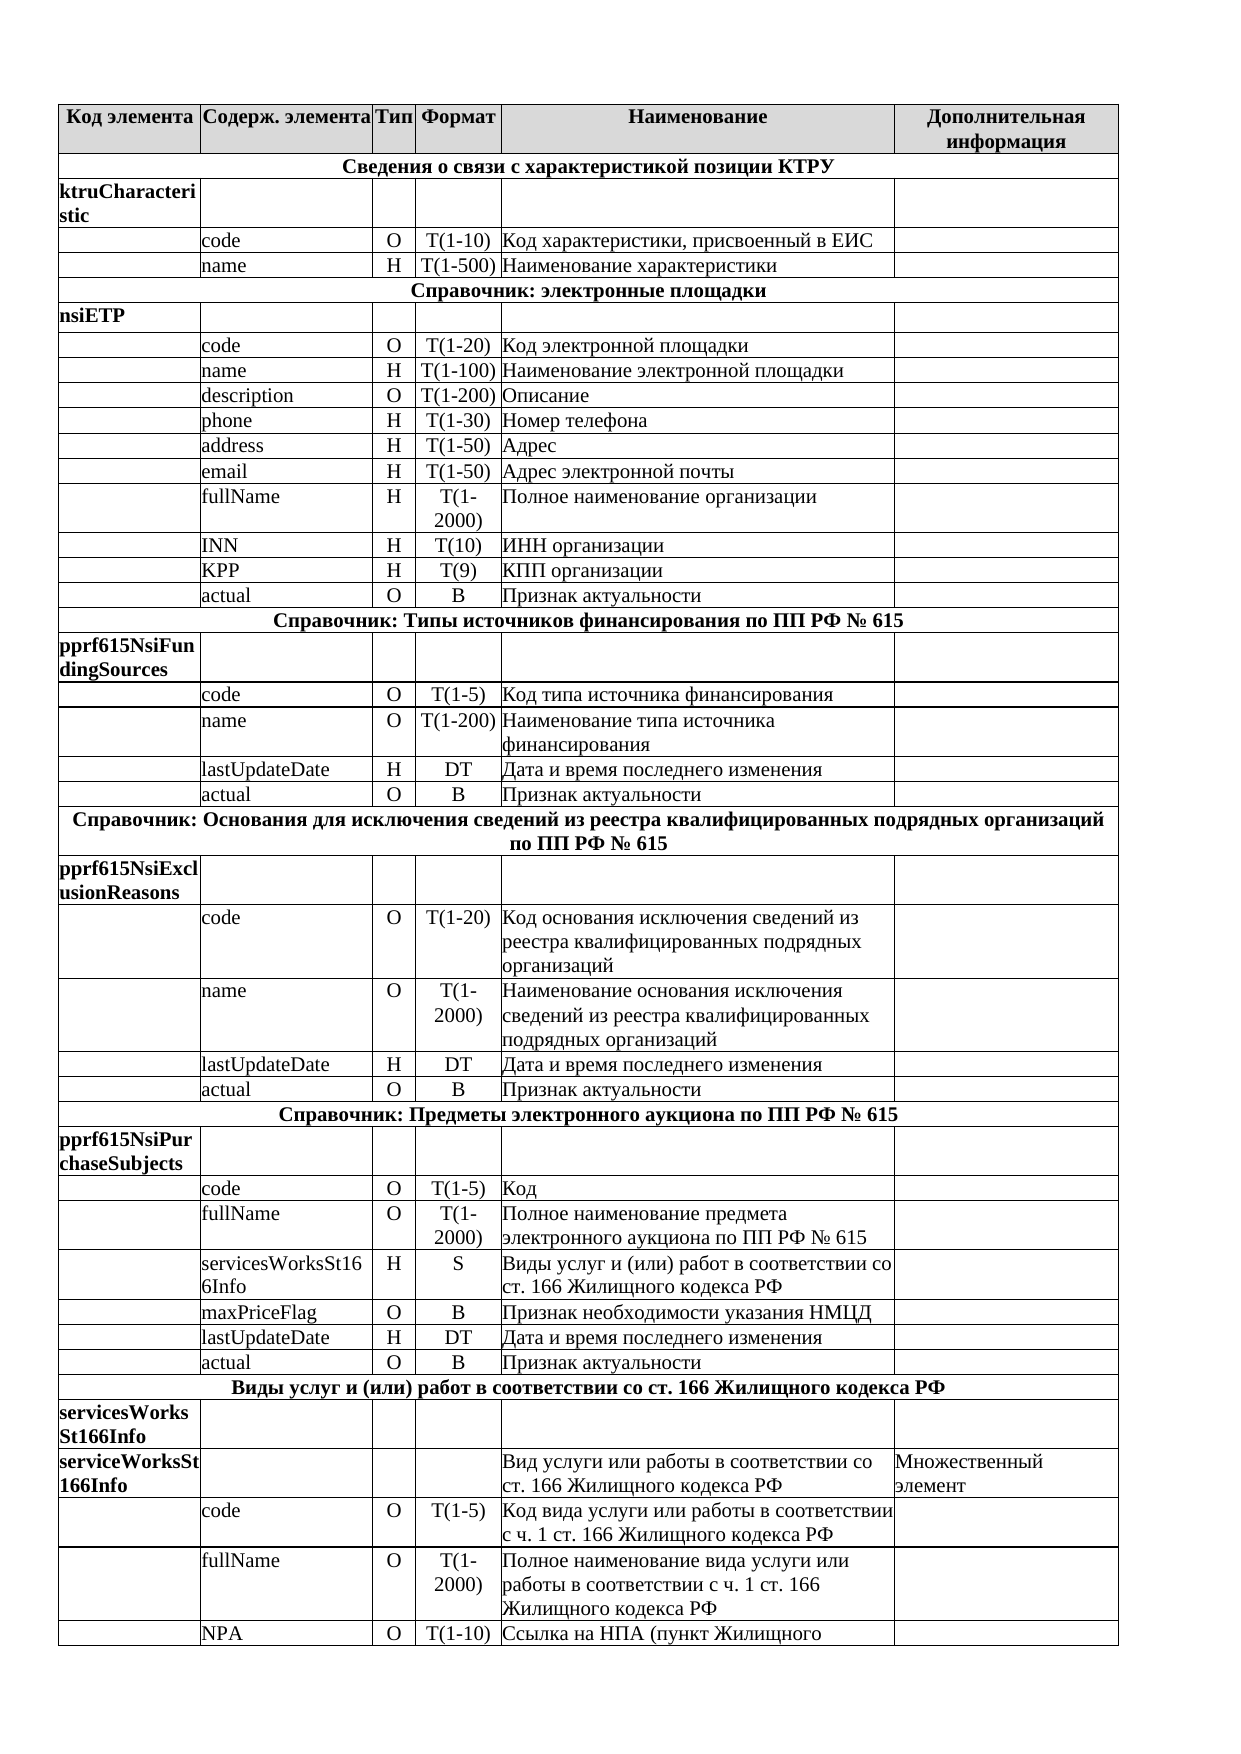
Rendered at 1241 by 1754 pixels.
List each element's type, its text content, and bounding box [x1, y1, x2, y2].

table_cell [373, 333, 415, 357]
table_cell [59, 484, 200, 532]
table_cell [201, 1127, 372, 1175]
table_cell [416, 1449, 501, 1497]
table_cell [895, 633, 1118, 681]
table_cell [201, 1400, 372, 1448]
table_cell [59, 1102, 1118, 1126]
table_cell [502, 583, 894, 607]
table_header Дополнительная информация [895, 105, 1118, 153]
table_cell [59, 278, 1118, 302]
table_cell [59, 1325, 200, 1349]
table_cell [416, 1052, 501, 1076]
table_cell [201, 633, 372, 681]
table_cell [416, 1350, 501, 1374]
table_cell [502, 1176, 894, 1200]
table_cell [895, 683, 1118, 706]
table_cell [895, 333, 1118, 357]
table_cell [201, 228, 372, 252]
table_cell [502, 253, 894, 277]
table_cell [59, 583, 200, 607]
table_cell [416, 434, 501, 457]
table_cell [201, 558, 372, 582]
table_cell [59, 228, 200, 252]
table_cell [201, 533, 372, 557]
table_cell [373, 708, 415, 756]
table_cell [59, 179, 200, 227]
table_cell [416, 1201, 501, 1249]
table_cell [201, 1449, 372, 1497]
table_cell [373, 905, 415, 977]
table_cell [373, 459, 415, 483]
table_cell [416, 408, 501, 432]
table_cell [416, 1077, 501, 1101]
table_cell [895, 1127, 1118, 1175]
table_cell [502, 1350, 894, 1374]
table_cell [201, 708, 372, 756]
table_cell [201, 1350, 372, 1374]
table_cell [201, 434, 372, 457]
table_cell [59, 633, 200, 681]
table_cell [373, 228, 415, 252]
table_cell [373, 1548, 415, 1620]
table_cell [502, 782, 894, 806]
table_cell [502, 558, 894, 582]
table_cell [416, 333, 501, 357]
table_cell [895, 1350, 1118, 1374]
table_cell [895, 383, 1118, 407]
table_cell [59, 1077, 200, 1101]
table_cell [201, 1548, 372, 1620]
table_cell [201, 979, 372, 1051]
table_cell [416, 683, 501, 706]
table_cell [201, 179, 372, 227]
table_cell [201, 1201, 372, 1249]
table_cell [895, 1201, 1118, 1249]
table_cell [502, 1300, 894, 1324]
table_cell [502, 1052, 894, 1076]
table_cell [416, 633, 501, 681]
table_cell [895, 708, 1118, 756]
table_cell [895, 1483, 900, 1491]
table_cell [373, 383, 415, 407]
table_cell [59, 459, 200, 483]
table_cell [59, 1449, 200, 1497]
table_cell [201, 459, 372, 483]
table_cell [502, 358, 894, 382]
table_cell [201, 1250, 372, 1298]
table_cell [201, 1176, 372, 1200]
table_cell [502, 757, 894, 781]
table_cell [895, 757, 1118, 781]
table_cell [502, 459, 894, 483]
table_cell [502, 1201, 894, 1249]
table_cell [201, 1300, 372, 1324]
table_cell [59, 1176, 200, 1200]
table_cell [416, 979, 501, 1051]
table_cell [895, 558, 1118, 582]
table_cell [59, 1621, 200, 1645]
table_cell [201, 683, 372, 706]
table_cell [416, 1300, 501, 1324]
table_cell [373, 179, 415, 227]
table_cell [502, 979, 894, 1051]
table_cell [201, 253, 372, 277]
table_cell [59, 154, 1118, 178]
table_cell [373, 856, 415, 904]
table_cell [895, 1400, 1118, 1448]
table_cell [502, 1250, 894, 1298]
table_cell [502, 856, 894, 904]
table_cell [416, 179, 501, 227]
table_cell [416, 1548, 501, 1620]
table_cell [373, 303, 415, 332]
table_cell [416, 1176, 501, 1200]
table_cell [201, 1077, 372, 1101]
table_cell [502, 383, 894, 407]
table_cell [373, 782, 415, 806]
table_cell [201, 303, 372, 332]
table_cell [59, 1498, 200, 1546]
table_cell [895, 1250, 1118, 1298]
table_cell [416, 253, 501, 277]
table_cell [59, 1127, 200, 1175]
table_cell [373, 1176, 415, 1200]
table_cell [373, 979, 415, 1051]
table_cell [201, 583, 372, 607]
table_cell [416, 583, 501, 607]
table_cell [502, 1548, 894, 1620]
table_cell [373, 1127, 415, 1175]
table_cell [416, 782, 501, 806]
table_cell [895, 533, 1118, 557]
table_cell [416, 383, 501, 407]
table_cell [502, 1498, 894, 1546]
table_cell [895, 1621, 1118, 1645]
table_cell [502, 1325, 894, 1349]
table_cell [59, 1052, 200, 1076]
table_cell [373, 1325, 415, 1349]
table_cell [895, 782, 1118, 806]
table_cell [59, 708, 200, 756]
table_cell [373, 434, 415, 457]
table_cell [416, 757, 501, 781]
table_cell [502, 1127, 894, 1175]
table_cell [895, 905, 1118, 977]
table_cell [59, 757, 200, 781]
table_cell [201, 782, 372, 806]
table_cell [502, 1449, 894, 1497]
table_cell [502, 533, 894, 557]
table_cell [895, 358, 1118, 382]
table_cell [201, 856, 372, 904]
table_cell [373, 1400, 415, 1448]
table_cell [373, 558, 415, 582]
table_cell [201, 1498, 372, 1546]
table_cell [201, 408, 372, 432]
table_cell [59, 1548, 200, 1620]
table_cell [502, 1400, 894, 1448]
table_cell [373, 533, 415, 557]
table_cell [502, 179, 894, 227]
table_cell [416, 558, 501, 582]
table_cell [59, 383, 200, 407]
table_header Тип [373, 105, 415, 153]
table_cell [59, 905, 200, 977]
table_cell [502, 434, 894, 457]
table_header Наименование [502, 105, 894, 153]
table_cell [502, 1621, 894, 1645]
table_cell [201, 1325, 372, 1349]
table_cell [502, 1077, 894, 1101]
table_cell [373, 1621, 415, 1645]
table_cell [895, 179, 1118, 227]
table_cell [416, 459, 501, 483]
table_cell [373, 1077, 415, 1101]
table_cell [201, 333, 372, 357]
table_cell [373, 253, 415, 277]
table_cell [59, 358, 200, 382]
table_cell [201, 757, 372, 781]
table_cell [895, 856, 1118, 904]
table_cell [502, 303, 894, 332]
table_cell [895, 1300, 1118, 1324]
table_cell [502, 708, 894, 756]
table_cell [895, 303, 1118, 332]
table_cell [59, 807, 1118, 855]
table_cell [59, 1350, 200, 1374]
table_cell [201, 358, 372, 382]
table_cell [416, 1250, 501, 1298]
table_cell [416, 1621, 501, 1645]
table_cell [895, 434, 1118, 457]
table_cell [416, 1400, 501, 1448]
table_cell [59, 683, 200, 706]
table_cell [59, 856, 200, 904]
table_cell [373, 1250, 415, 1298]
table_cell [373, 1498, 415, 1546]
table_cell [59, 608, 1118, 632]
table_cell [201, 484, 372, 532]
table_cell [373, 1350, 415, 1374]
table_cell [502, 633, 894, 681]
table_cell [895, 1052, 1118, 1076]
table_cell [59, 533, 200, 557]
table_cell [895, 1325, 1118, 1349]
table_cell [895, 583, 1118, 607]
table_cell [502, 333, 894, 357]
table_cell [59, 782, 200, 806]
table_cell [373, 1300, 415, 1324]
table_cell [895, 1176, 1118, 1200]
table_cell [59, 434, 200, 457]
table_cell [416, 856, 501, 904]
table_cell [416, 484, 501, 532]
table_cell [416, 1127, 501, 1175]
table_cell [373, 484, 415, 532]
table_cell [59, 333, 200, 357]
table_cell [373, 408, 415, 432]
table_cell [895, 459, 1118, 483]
table_header Код элемента [59, 105, 200, 153]
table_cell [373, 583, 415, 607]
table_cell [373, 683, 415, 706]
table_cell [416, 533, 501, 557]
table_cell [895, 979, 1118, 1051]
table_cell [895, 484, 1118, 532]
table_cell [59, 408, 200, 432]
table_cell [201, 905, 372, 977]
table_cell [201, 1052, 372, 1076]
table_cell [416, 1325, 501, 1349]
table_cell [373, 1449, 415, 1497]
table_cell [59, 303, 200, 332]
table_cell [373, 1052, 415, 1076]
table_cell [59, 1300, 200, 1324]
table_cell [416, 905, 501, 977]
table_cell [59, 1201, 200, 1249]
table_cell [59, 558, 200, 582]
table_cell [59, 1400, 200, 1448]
table_header Формат [416, 105, 501, 153]
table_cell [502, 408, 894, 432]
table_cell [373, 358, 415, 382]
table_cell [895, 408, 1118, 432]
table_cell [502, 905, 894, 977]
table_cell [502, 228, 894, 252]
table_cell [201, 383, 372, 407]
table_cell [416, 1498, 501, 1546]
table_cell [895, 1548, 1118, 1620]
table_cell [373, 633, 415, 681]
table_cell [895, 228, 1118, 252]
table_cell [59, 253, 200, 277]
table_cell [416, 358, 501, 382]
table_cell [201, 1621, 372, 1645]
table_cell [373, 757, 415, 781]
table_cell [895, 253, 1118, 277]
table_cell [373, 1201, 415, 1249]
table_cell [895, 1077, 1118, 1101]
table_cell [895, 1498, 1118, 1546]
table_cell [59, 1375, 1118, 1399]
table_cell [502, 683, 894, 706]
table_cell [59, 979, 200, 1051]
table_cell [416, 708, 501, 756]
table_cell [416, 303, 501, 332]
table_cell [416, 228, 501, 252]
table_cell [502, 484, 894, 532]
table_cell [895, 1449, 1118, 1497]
table_header Содерж. элемента [201, 105, 372, 153]
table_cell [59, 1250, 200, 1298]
